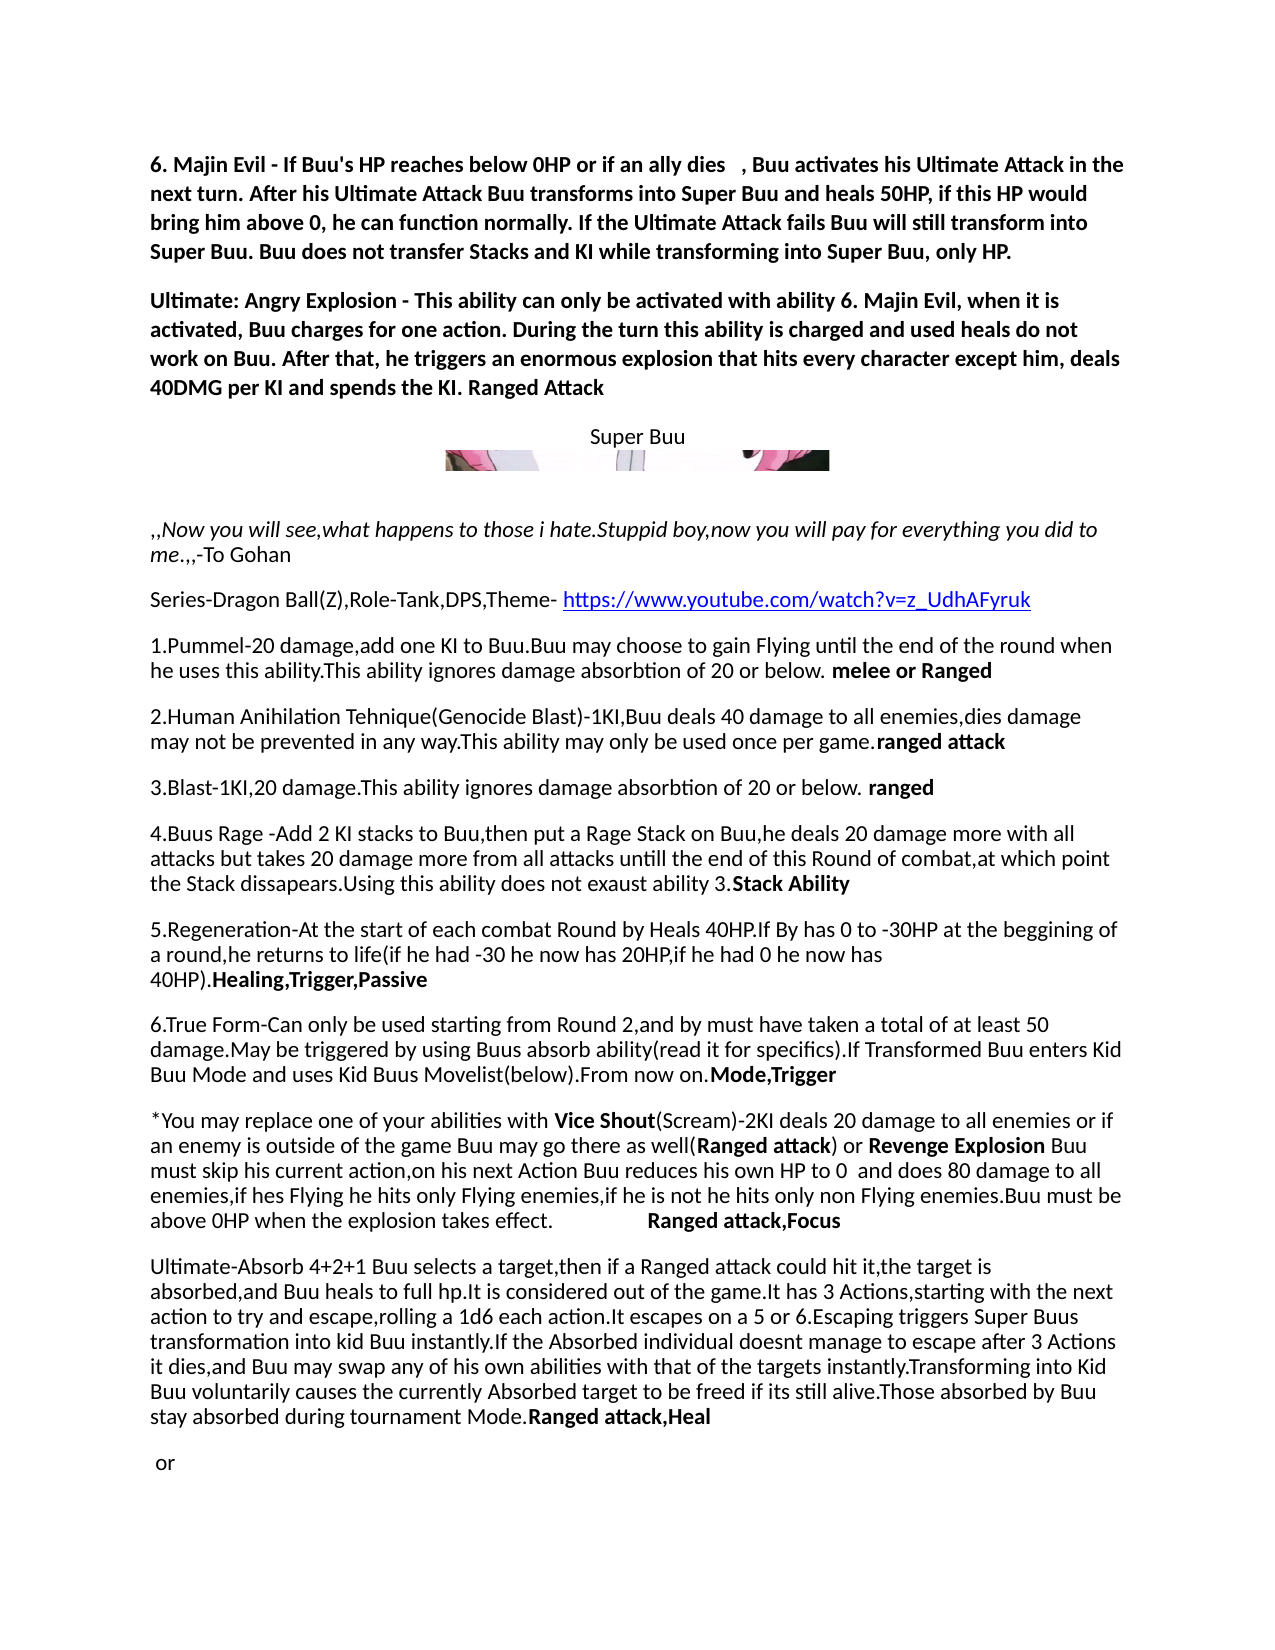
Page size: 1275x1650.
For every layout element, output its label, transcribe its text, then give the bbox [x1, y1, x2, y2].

text 4.Buus Rage -Add 2 KI stacks to Buu,then put a Rage Stack on Buu,he deals 20 damage more with all attacks but takes 20 damage more from all attacks untill the end of this Round of combat,at which point the Stack dissapears.Using this ability does not exaust ability 3.Stack Ability [150, 821, 1125, 896]
text Super Buu [150, 422, 1125, 450]
text or [150, 1450, 1125, 1475]
text 6.True Form-Can only be used starting from Round 2,and by must have taken a total of at least 50 damage.May be triggered by using Buus absorb ability(read it for specifics).If Transformed Buu enters Kid Buu Mode and uses Kid Buus Movelist(below).From now on.Mode,Trigger [150, 1013, 1125, 1088]
text 3.Blast-1KI,20 damage.This ability ignores damage absorbtion of 20 or below. ranged [150, 775, 1125, 800]
text 6. Majin Evil - If Buu's HP reaches below 0HP or if an ally dies , Buu activates his Ultimate Attack in the next turn. After his Ultimate Attack Buu transforms into Super Buu and heals 50HP, if this HP would bring him above 0, he can function normally. If the Ultimate Attack fails Buu will still transform into Super Buu. Buu does not transfer Stacks and KI while transforming into Super Buu, only HP. [150, 150, 1125, 265]
text ,,Now you will see,what happens to those i hate.Stuppid boy,now you will pay for everything you did to me.,,-To Gohan [150, 517, 1125, 567]
text 5.Regeneration-At the start of each combat Round by Heals 40HP.If By has 0 to -30HP at the beggining of a round,he returns to life(if he had -30 he now has 20HP,if he had 0 he now has 40HP).Healing,Trigger,Passive [150, 917, 1125, 992]
text *You may replace one of your abilities with Vice Shout(Scream)-2KI deals 20 damage to all enemies or if an enemy is outside of the game Buu may go there as well(Ranged attack) or Revenge Explosion Buu must skip his current action,on his next Action Buu reduces his own HP to 0 and does 80 damage to all enemies,if hes Flying he hits only Flying enemies,if he is not he hits only non Flying enemies.Buu must be above 0HP when the explosion takes effect. Ranged attack,Focus [150, 1109, 1125, 1234]
text 2.Human Anihilation Tehnique(Genocide Blast)-1KI,Buu deals 40 damage to all enemies,dies damage may not be prevented in any way.This ability may only be used once per game.ranged attack [150, 704, 1125, 754]
text Series-Dragon Ball(Z),Role-Tank,DPS,Theme- https://www.youtube.com/watch?v=z_UdhAFyruk [150, 588, 1125, 613]
text 1.Pummel-20 damage,add one KI to Buu.Buu may choose to gain Flying until the end of the round when he uses this ability.This ability ignores damage absorbtion of 20 or below. melee or Ranged [150, 634, 1125, 684]
text Ultimate-Absorb 4+2+1 Buu selects a target,then if a Ranged attack could hit it,the target is absorbed,and Buu heals to full hp.It is considered out of the game.It has 3 Actions,starting with the next action to try and escape,rolling a 1d6 each action.It escapes on a 5 or 6.Escaping triggers Super Buus transformation into kid Buu instantly.If the Absorbed individual doesnt manage to escape after 3 Actions it dies,and Buu may swap any of his own abilities with that of the targets instantly.Transforming into Kid Buu voluntarily causes the currently Absorbed target to be freed if its still alive.Those absorbed by Buu stay absorbed during tournament Mode.Ranged attack,Heal [150, 1254, 1125, 1429]
text Ultimate: Angry Explosion - This ability can only be activated with ability 6. Majin Evil, when it is activated, Buu charges for one action. During the turn this ability is charged and used heals do not work on Buu. After that, he triggers an enormous explosion that hits every character except him, deals 40DMG per KI and spends the KI. Ranged Attack [150, 286, 1125, 401]
